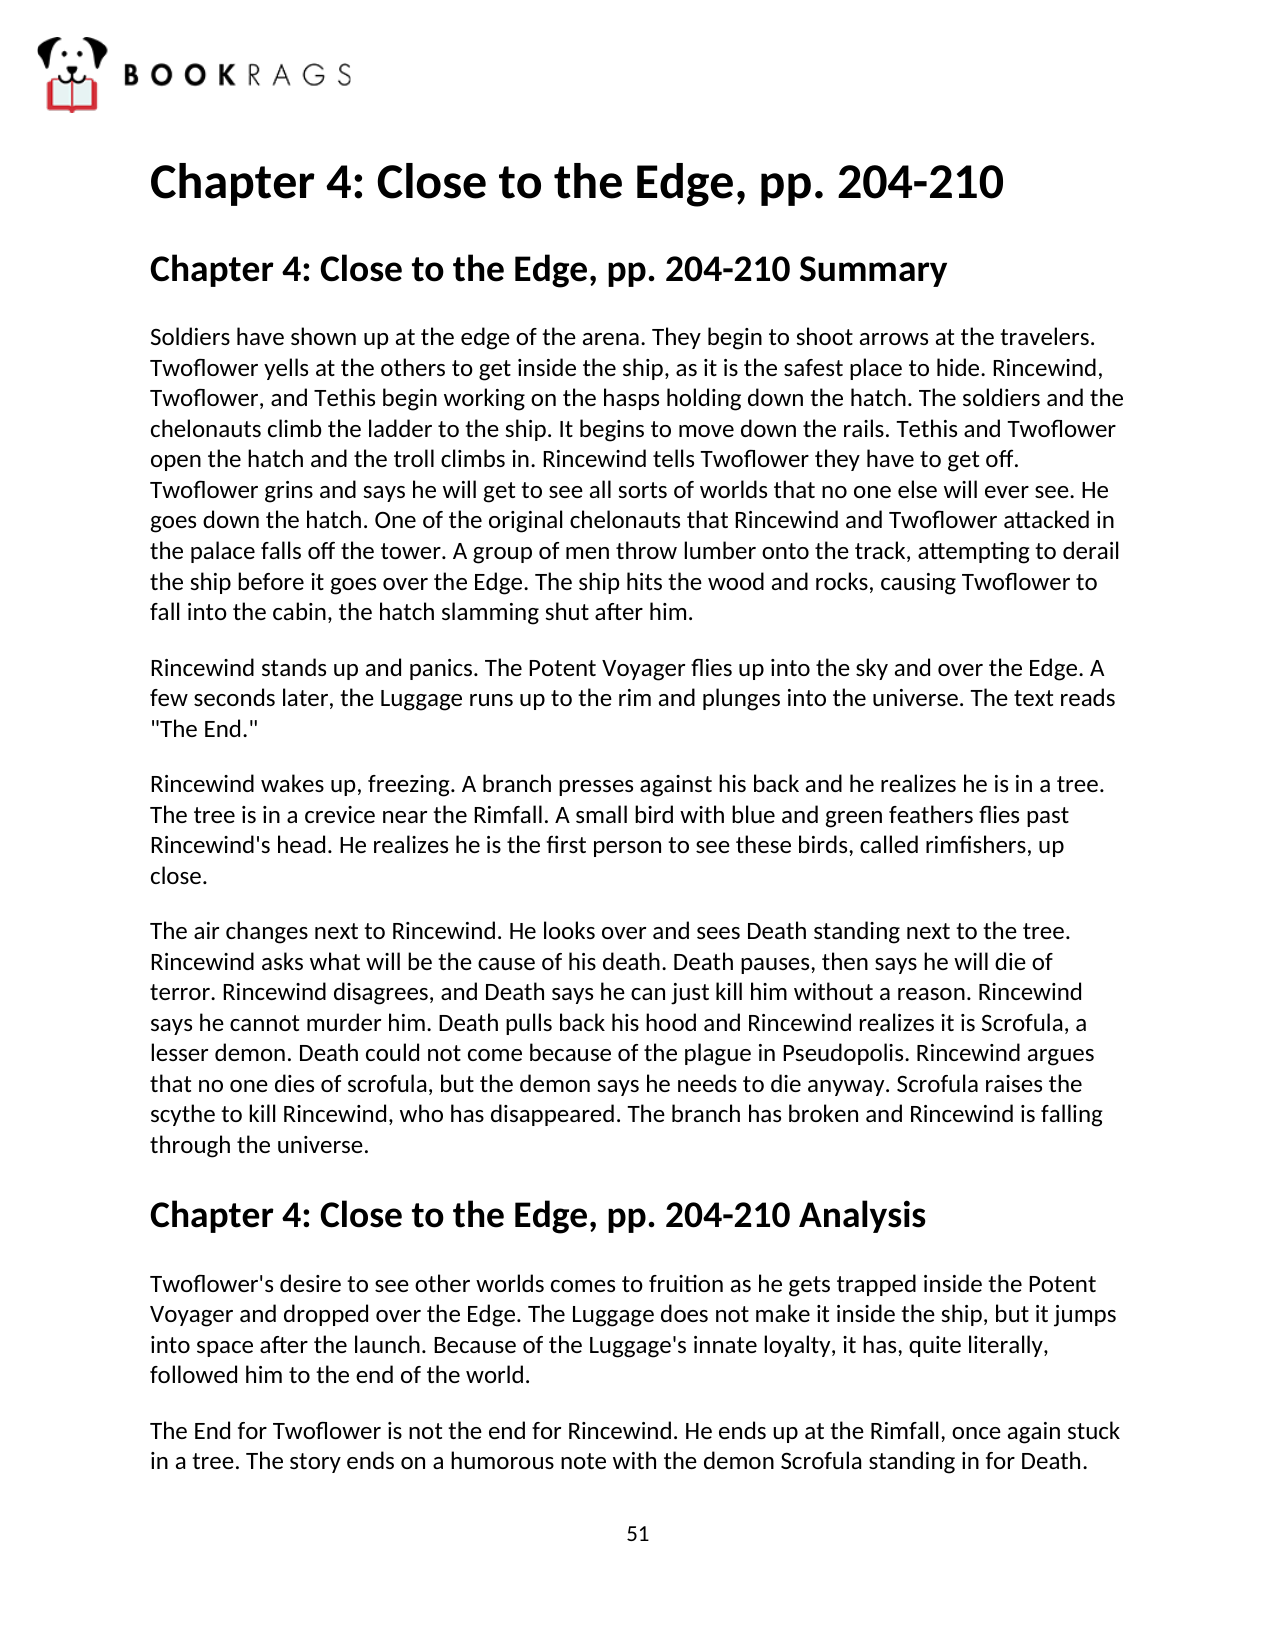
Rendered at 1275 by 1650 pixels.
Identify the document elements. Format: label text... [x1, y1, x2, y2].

text Chapter 4: Close to the Edge, pp. 204-210 [150, 150, 1125, 211]
text Rincewind wakes up, freezing. A branch presses against his back and he realizes he is in a tree. The tree is in a crevice near the Rimfall. A small bird with blue and green feathers flies past Rincewind's head. He realizes he is the first person to see these birds, called rimfishers, up close. [150, 768, 1125, 890]
text Soldiers have shown up at the edge of the arena. They begin to shoot arrows at the travelers. Twoflower yells at the others to get inside the ship, as it is the safest place to hide. Rincewind, Twoflower, and Tethis begin working on the hasps holding down the hatch. The soldiers and the chelonauts climb the ladder to the ship. It begins to move down the rails. Tethis and Twoflower open the hatch and the troll climbs in. Rincewind tells Twoflower they have to get off. Twoflower grins and says he will get to see all sorts of worlds that no one else will ever see. He goes down the hatch. One of the original chelonauts that Rincewind and Twoflower attacked in the palace falls off the tower. A group of men throw lumber onto the track, attempting to derail the ship before it goes over the Edge. The ship hits the wood and rocks, causing Twoflower to fall into the cabin, the hatch slamming shut after him. [150, 322, 1125, 627]
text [150, 1415, 1125, 1476]
text Rincewind stands up and panics. The Potent Voyager flies up into the sky and over the Edge. A few seconds later, the Luggage runs up to the rim and plunges into the universe. The text reads "The End." [150, 652, 1125, 743]
picture [37, 37, 351, 113]
text The air changes next to Rincewind. He looks over and sees Death standing next to the tree. Rincewind asks what will be the cause of his death. Death pauses, then says he will die of terror. Rincewind disagrees, and Death says he can just kill him without a reason. Rincewind says he cannot murder him. Death pulls back his hood and Rincewind realizes it is Scrofula, a lesser demon. Death could not come because of the plague in Pseudopolis. Rincewind argues that no one dies of scrofula, but the demon says he needs to die anyway. Scrofula raises the scythe to kill Rincewind, who has disappeared. The branch has broken and Rincewind is falling through the universe. [150, 915, 1125, 1159]
text Twoflower's desire to see other worlds comes to fruition as he gets trapped inside the Potent Voyager and dropped over the Edge. The Luggage does not make it inside the ship, but it jumps into space after the launch. Because of the Luggage's innate loyalty, it has, quite literally, followed him to the end of the world. [150, 1268, 1125, 1390]
text Chapter 4: Close to the Edge, pp. 204-210 Summary [150, 244, 1125, 290]
text Chapter 4: Close to the Edge, pp. 204-210 Analysis [150, 1191, 1125, 1237]
